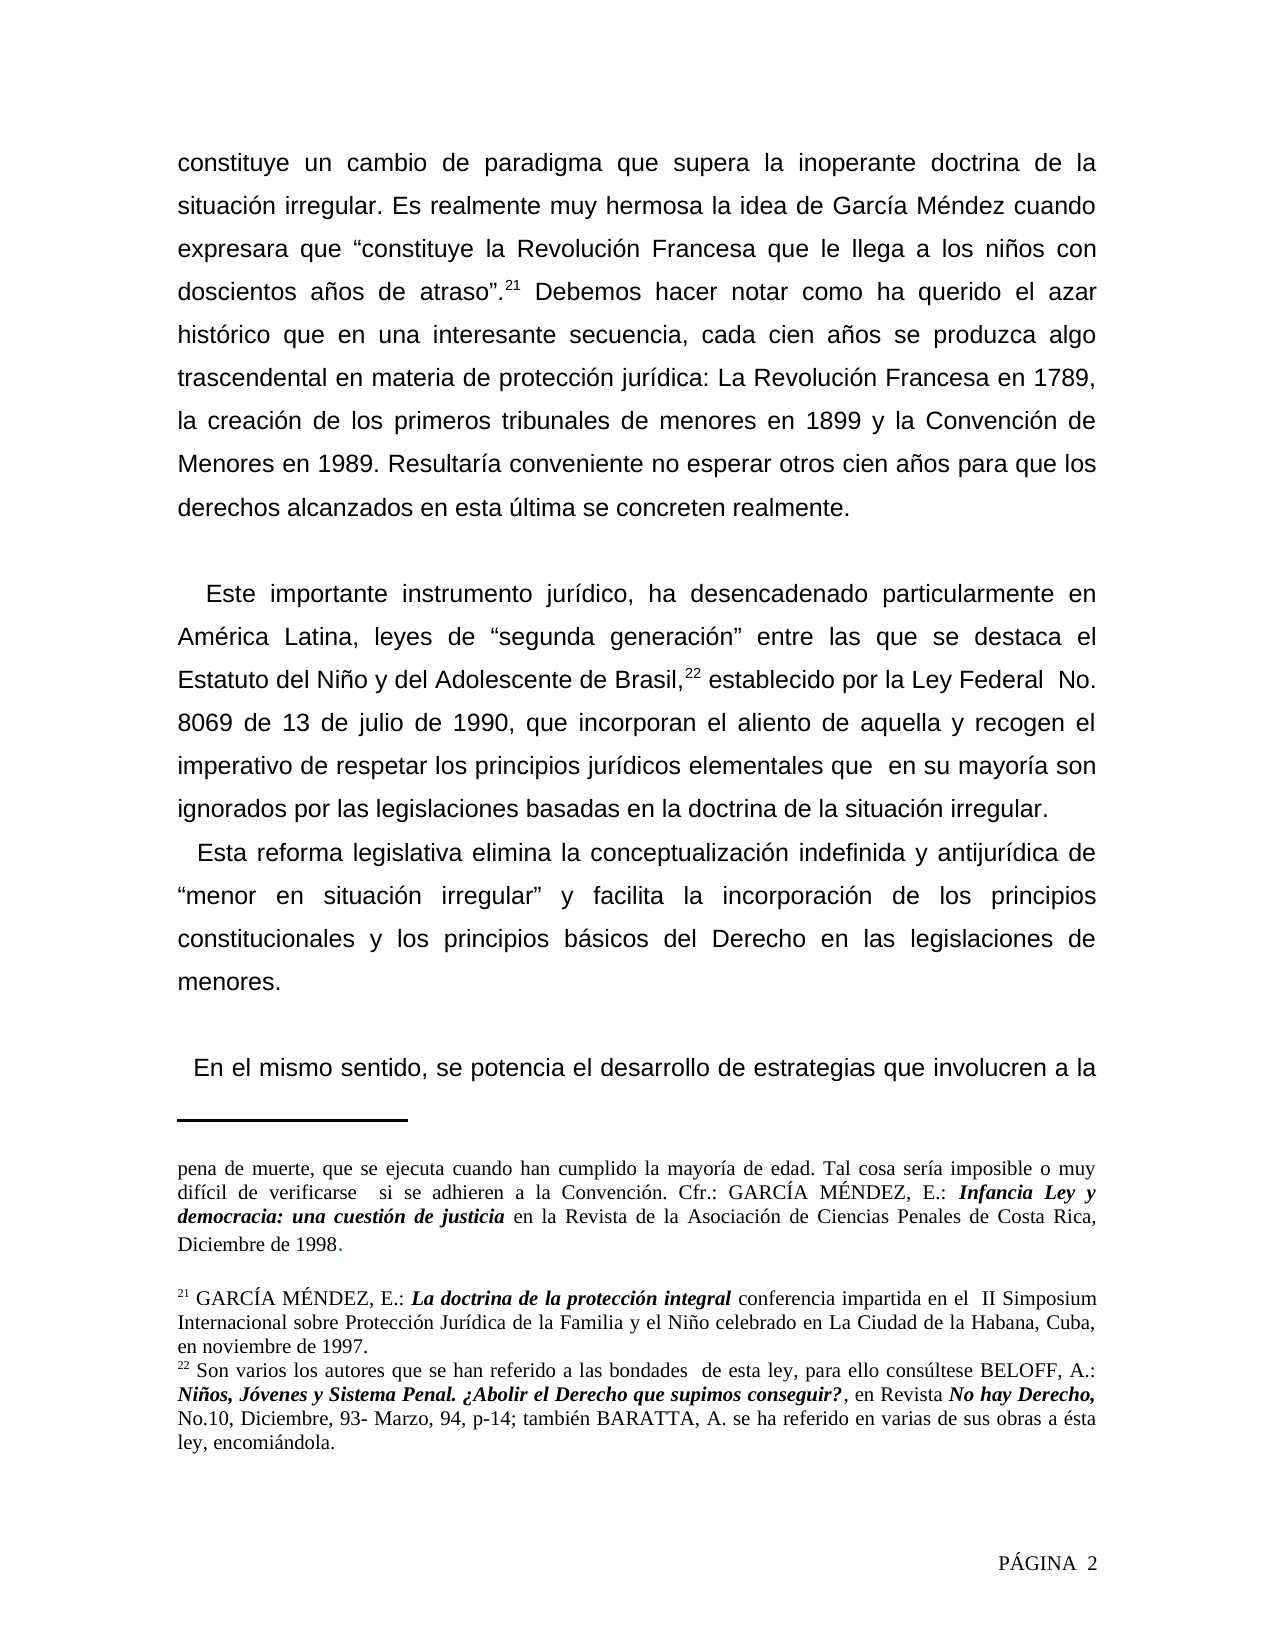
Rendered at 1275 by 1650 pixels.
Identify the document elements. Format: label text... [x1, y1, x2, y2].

text En el mismo sentido, se potencia el desarrollo de estrategias que involucren a la comunidad, especialmente, potenciar la participación del municipio en la ejecución de medidas socio-educativas. [177, 1053, 1098, 1082]
text Esta reforma legislativa elimina la conceptualización indefinida y antijurídica de “menor en situación irregular” y facilita la incorporación de los principios constitucionales y los principios básicos del Derecho en las legislaciones de menores. [177, 838, 1098, 996]
text La Convención por tanto, no debe ser considerada solo como un nuevo instrumento internacional (constituye el Convenio mas ratificado de las Naciones Unidas, solo Somalia y Estados Unidos no se han adherido a él), sino que constituye un cambio de paradigma que supera la inoperante doctrina de la situación irregular. Es realmente muy hermosa la idea de García Méndez cuando expresara que “constituye la Revolución Francesa que le llega a los niños con doscientos años de atraso”. Debemos hacer notar como ha querido el azar histórico que en una interesante secuencia, cada cien años se produzca algo trascendental en materia de protección jurídica: La Revolución Francesa en 1789, la creación de los primeros tribunales de menores en 1899 y la Convención de Menores en 1989. Resultaría conveniente no esperar otros cien años para que los derechos alcanzados en esta última se concreten realmente. [177, 148, 1098, 521]
text Este importante instrumento jurídico, ha desencadenado particularmente en América Latina, leyes de “segunda generación” entre las que se destaca el Estatuto del Niño y del Adolescente de Brasil, establecido por la Ley Federal No. 8069 de 13 de julio de 1990, que incorporan el aliento de aquella y recogen el imperativo de respetar los principios jurídicos elementales que en su mayoría son ignorados por las legislaciones basadas en la doctrina de la situación irregular. [177, 579, 1098, 823]
